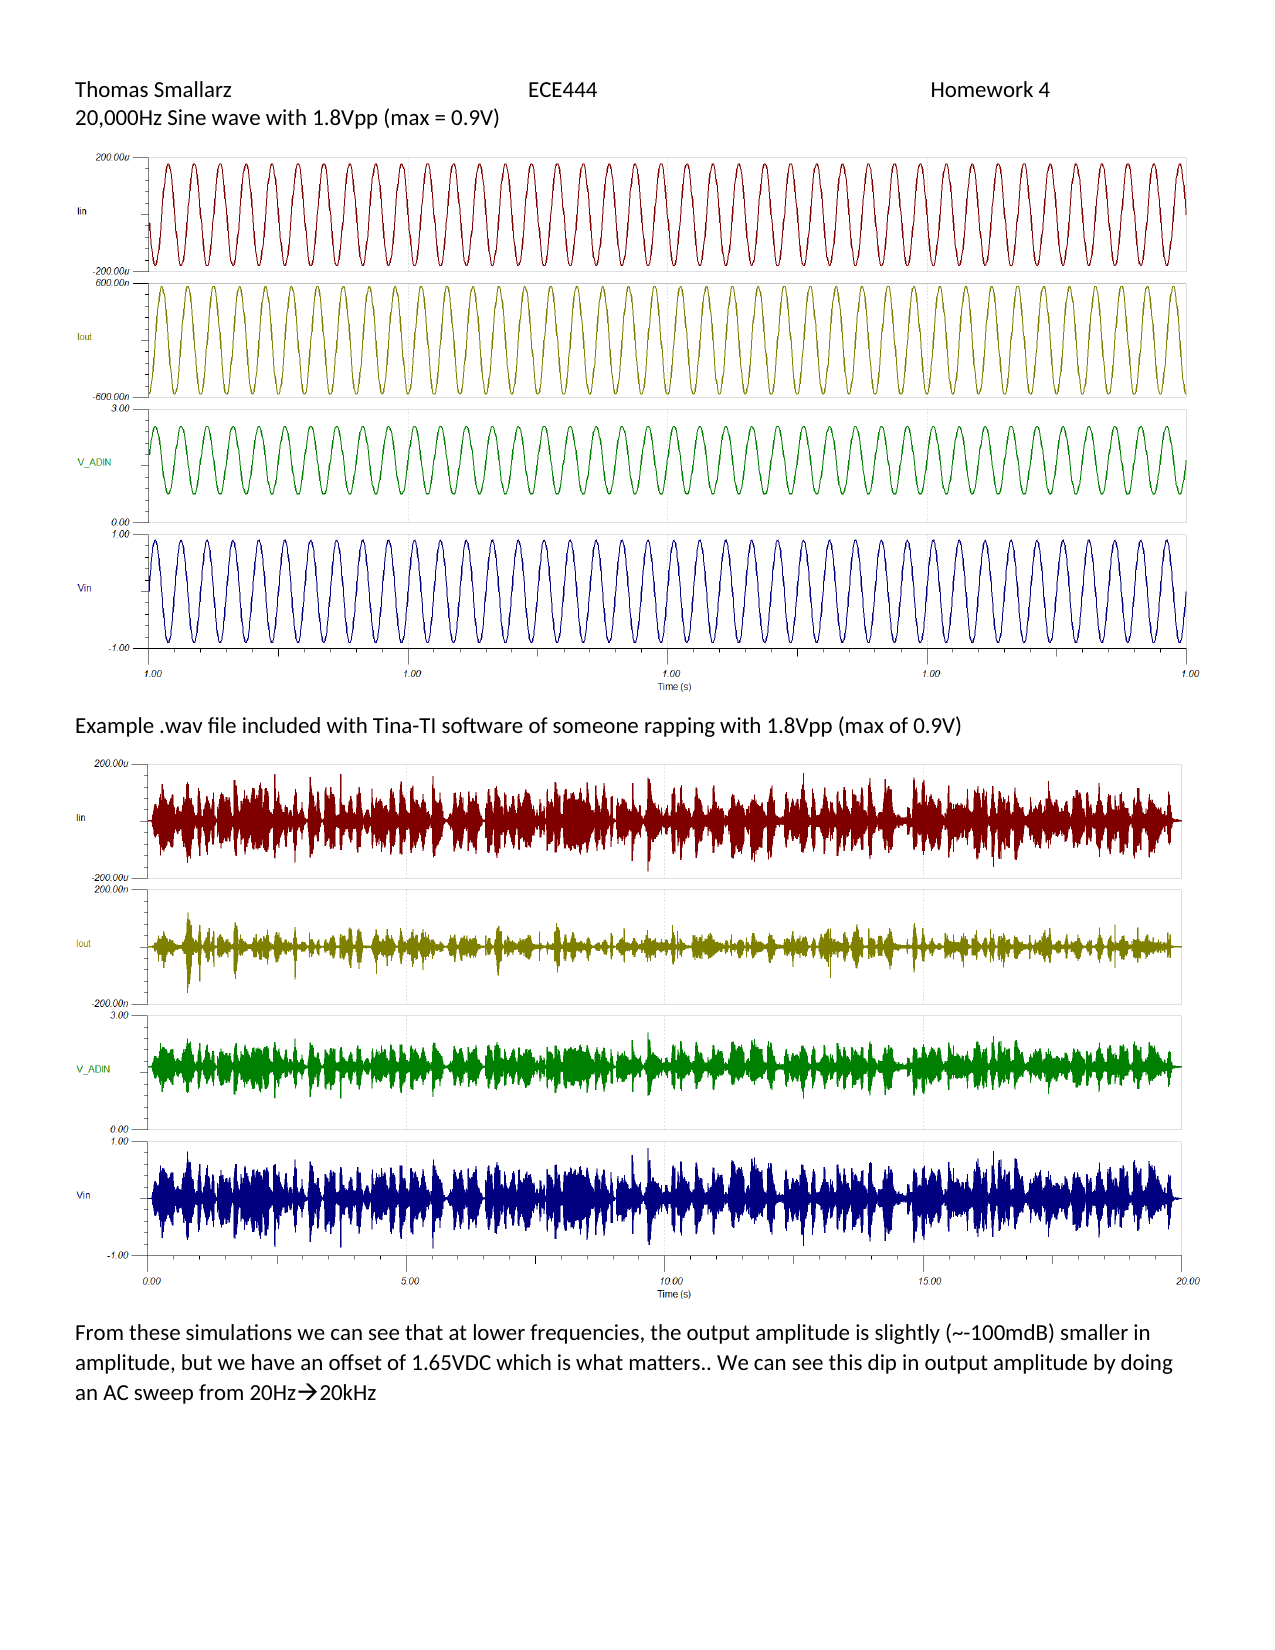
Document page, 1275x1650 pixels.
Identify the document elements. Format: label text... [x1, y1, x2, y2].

text From these simulations we can see that at lower frequencies, the output amplitude is slightly (~-100mdB) smaller in amplitude, but we have an offset of 1.65VDC which is what matters.. We can see this dip in output amplitude by doing an AC sweep from 20Hz20kHz [75, 1318, 1200, 1407]
text 20,000Hz Sine wave with 1.8Vpp (max = 0.9V) [75, 103, 1200, 131]
text Example .wav file included with Tina-TI software of someone rapping with 1.8Vpp (max of 0.9V) [75, 711, 1200, 739]
picture [75, 150, 1200, 692]
picture [75, 757, 1200, 1300]
